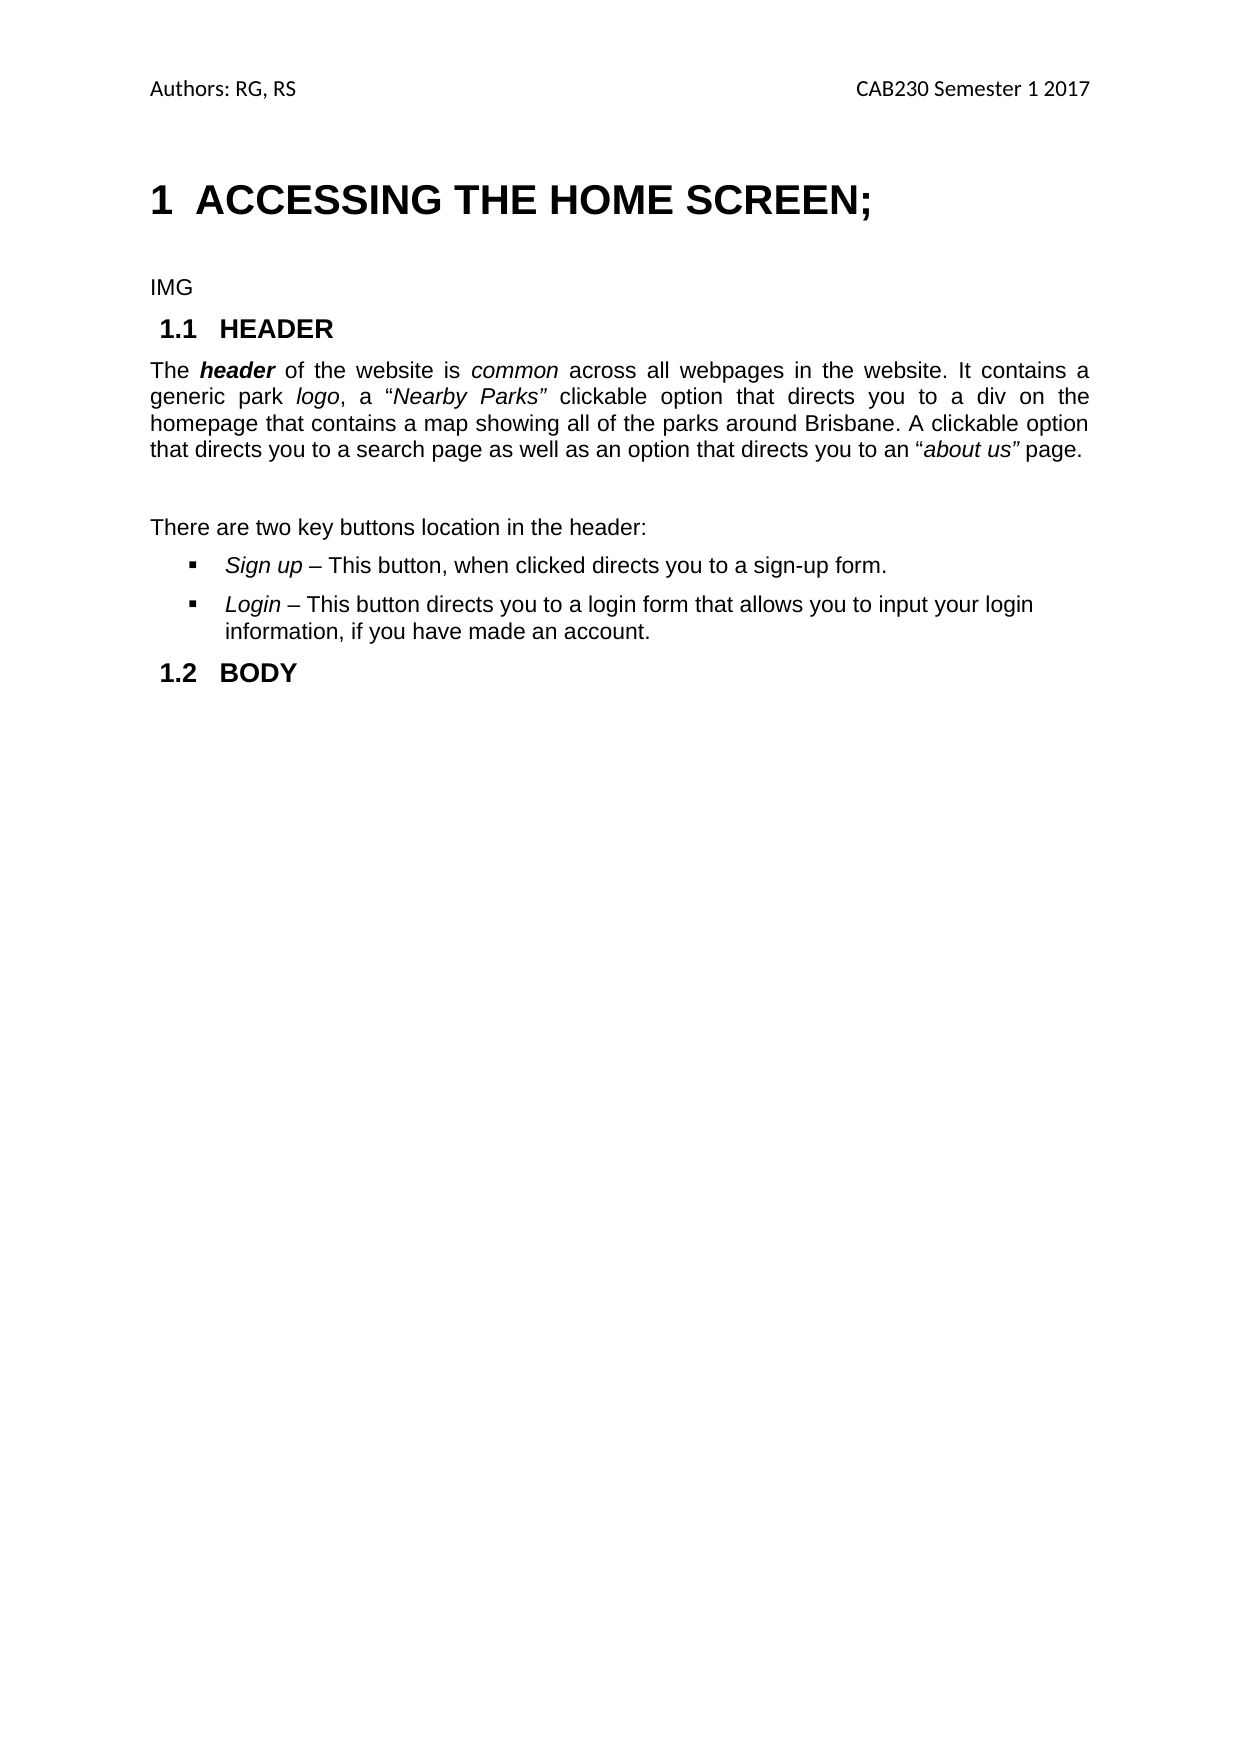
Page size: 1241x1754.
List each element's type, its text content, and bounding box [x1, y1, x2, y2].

text There are two key buttons location in the header: [150, 514, 1090, 540]
subtitle Accessing the home screen; [150, 175, 1090, 223]
text Login – This button directs you to a login form that allows you to input your login information, if you have made an account. [187, 591, 1090, 644]
text IMG [150, 274, 1090, 301]
subtitle Header [159, 313, 1090, 344]
text Sign up – This button, when clicked directs you to a sign-up form. [187, 552, 1090, 579]
text The header of the website is common across all webpages in the website. It contains a generic park logo, a “Nearby Parks” clickable option that directs you to a div on the homepage that contains a map showing all of the parks around Brisbane. A clickable option that directs you to a search page as well as an option that directs you to an “about us” page. [150, 357, 1090, 462]
subtitle Body [159, 657, 1090, 688]
